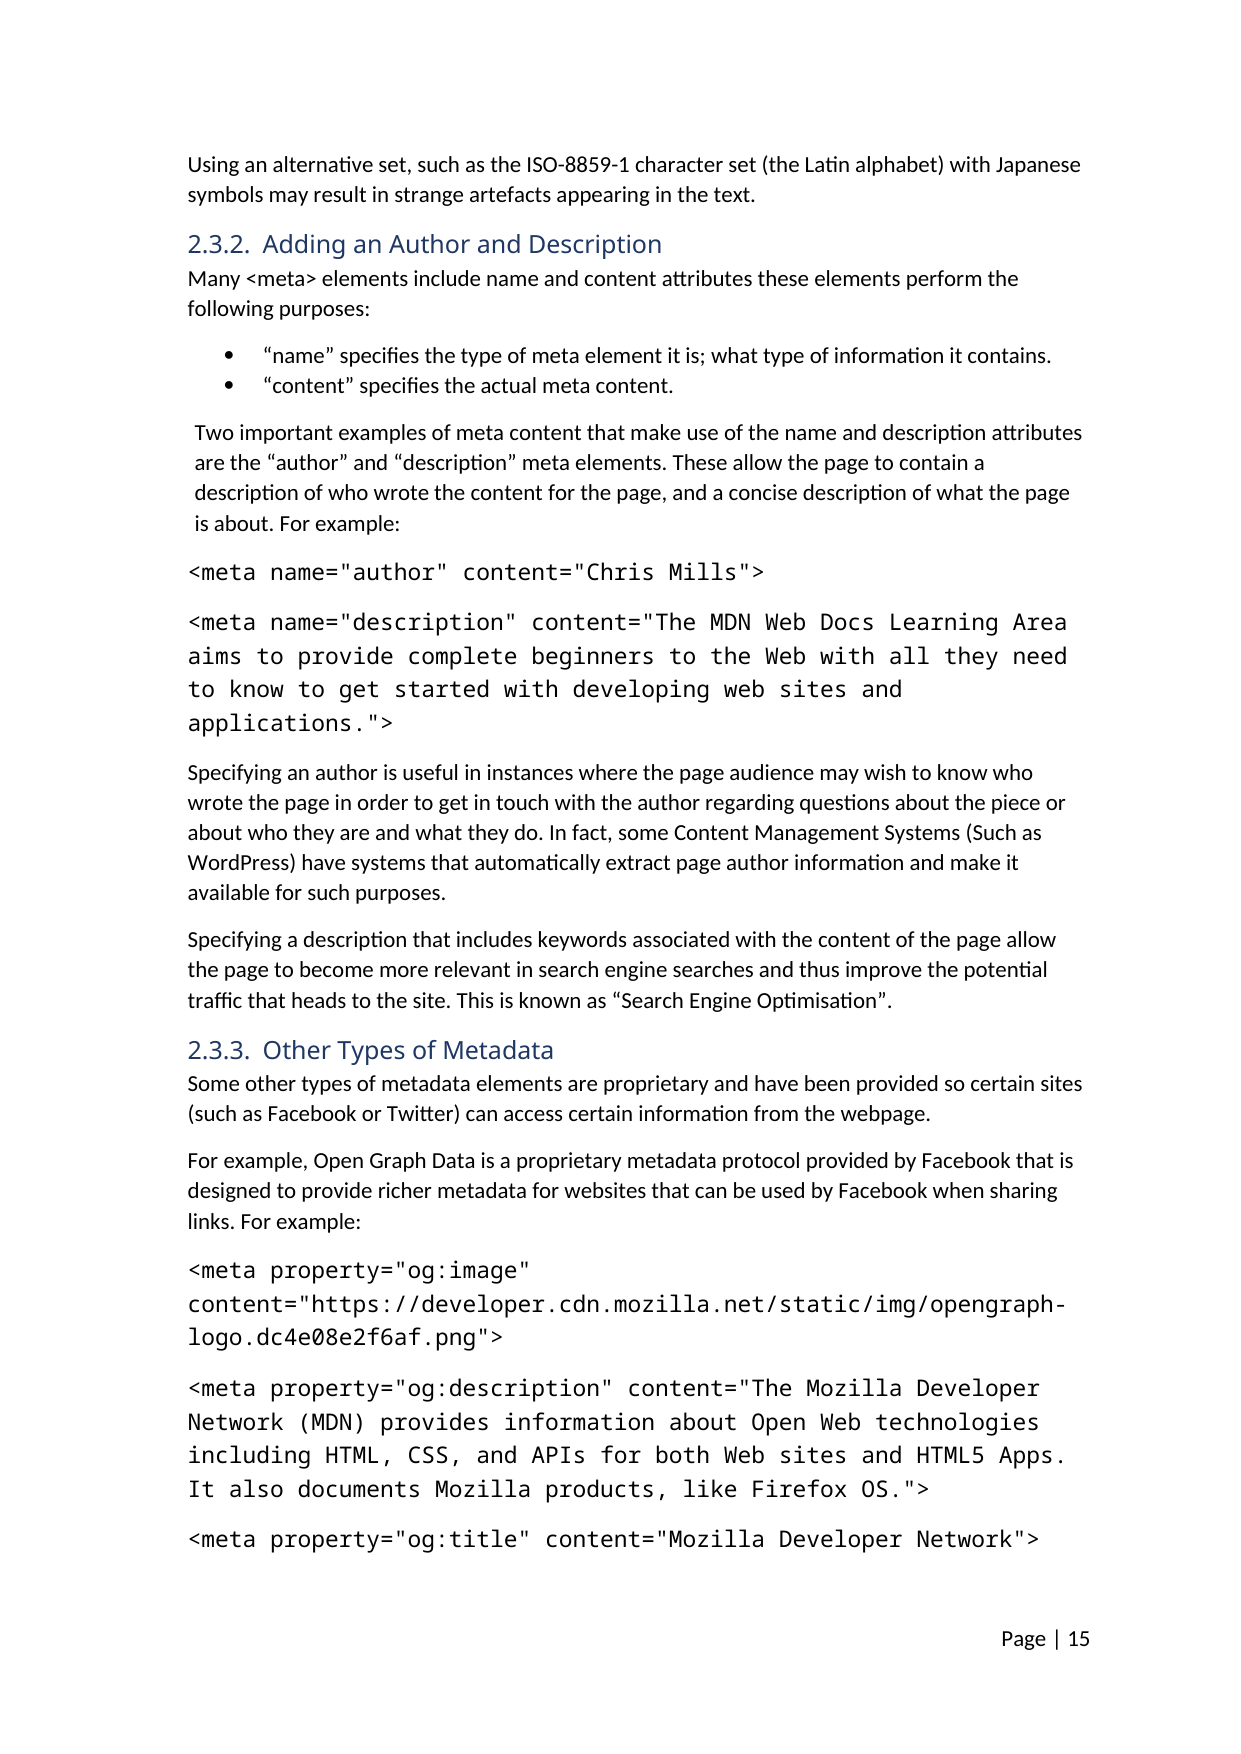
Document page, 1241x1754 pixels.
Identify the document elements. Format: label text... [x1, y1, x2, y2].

text <meta property="og:description" content="The Mozilla Developer Network (MDN) provides information about Open Web technologies including HTML, CSS, and APIs for both Web sites and HTML5 Apps. It also documents Mozilla products, like Firefox OS."> [187, 1372, 1090, 1504]
text <meta name="author" content="Chris Mills"> [187, 556, 1090, 587]
text Specifying an author is useful in instances where the page audience may wish to know who wrote the page in order to get in touch with the author regarding questions about the piece or about who they are and what they do. In fact, some Content Management Systems (Such as WordPress) have systems that automatically extract page author information and make it available for such purposes. [187, 758, 1090, 906]
text <meta property="og:image" content="https://developer.cdn.mozilla.net/static/img/opengraph-logo.dc4e08e2f6af.png"> [187, 1254, 1090, 1352]
list “content” specifies the actual meta content. [225, 371, 1090, 399]
text Using an alternative set, such as the ISO-8859-1 character set (the Latin alphabet) with Japanese symbols may result in strange artefacts appearing in the text. [187, 150, 1090, 208]
text <meta property="og:title" content="Mozilla Developer Network"> [187, 1523, 1090, 1554]
subtitle Adding an Author and Description [187, 227, 1090, 261]
text Two important examples of meta content that make use of the name and description attributes are the “author” and “description” meta elements. These allow the page to contain a description of who wrote the content for the page, and a concise description of what the page is about. For example: [194, 418, 1090, 537]
list “name” specifies the type of meta element it is; what type of information it contains. [225, 341, 1090, 369]
text For example, Open Graph Data is a proprietary metadata protocol provided by Facebook that is designed to provide richer metadata for websites that can be used by Facebook when sharing links. For example: [187, 1146, 1090, 1235]
subtitle Other Types of Metadata [187, 1033, 1090, 1067]
text Some other types of metadata elements are proprietary and have been provided so certain sites (such as Facebook or Twitter) can access certain information from the webpage. [187, 1069, 1090, 1128]
text Specifying a description that includes keywords associated with the content of the page allow the page to become more relevant in search engine searches and thus improve the potential traffic that heads to the site. This is known as “Search Engine Optimisation”. [187, 925, 1090, 1014]
text <meta name="description" content="The MDN Web Docs Learning Area aims to provide complete beginners to the Web with all they need to know to get started with developing web sites and applications."> [187, 606, 1090, 738]
text Many <meta> elements include name and content attributes these elements perform the following purposes: [187, 264, 1090, 322]
